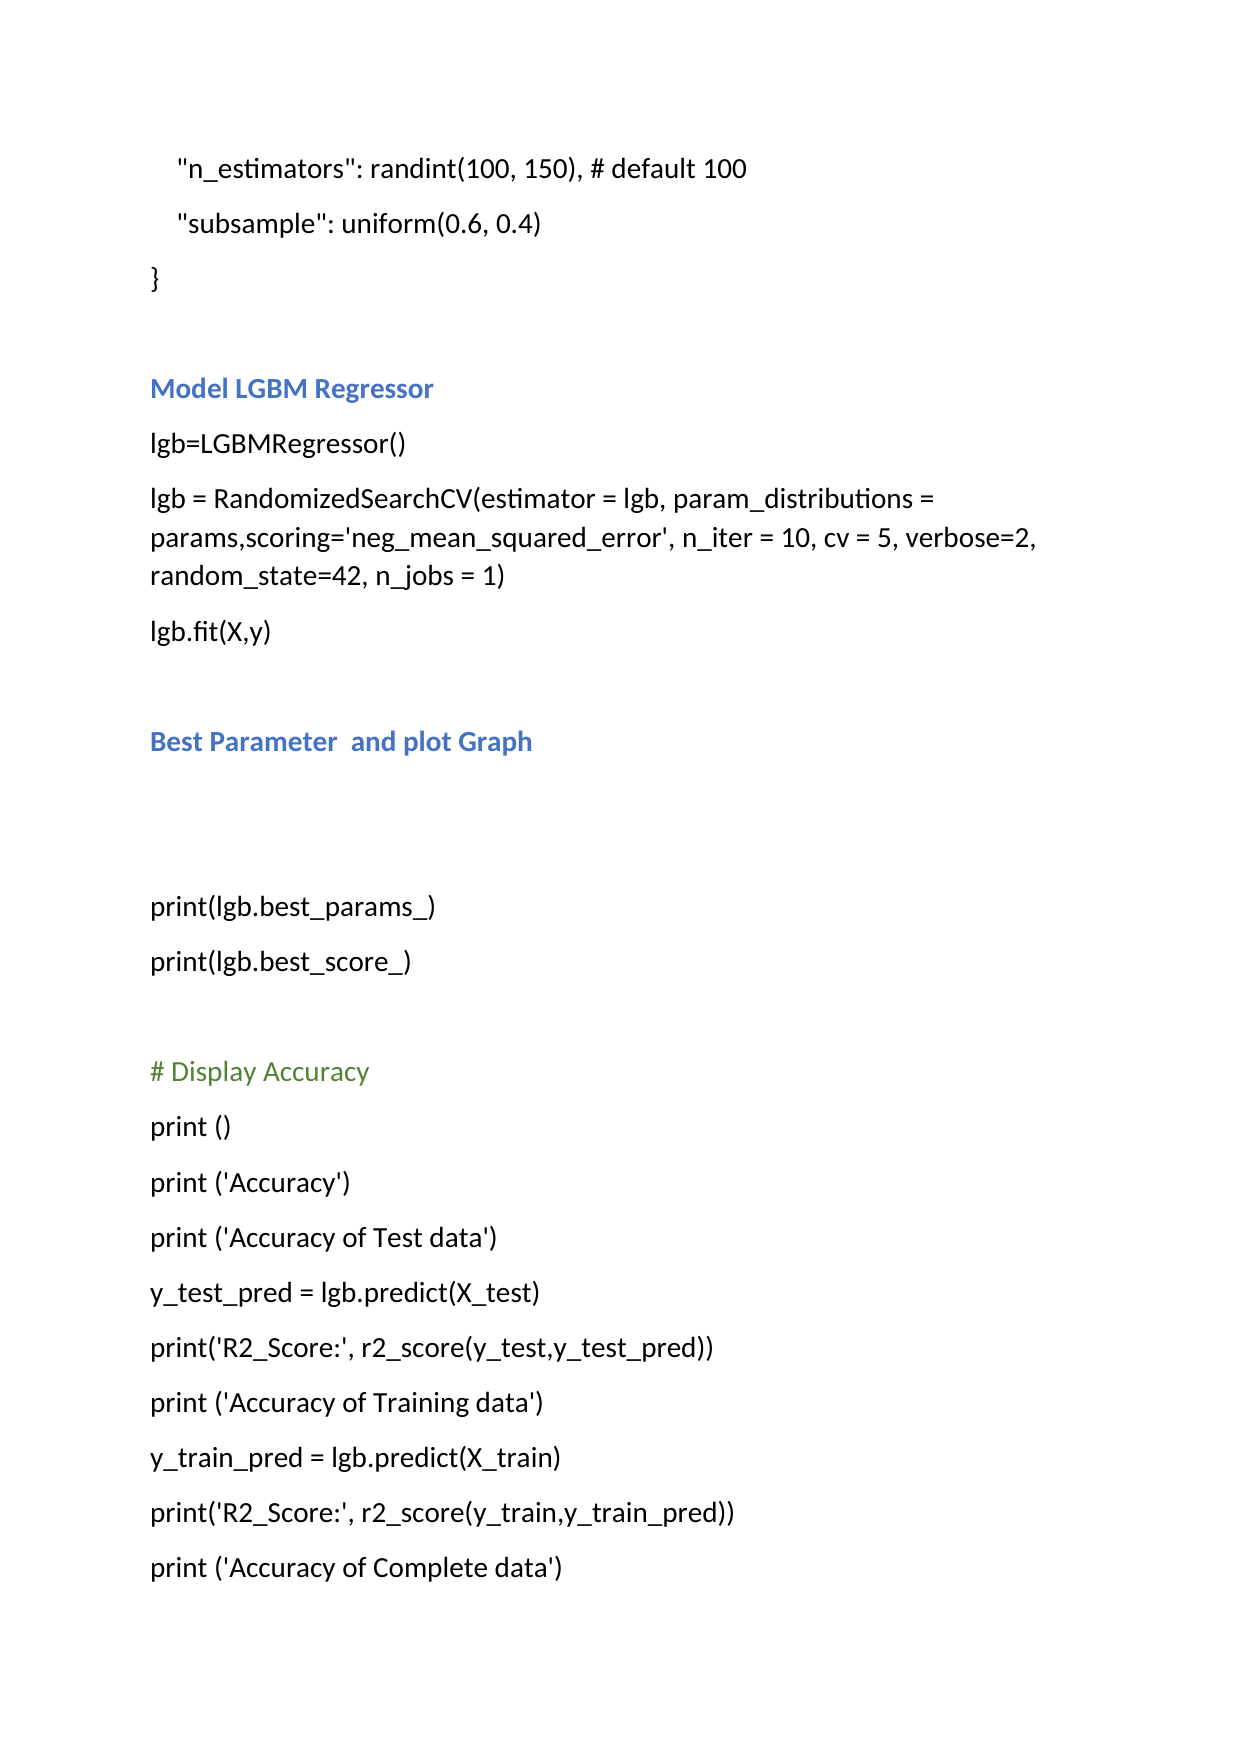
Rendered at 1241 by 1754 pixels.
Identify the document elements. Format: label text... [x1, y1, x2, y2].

text print ('Accuracy of Complete data') [150, 1549, 1090, 1585]
text lgb=LGBMRegressor() [150, 426, 1090, 461]
text print ('Accuracy of Test data') [150, 1219, 1090, 1254]
text "n_estimators": randint(100, 150), # default 100 [150, 150, 1090, 186]
text } [150, 260, 1090, 296]
text y_test_pred = lgb.predict(X_test) [150, 1274, 1090, 1309]
text # Display Accuracy [150, 1053, 1090, 1089]
text y_train_pred = lgb.predict(X_train) [150, 1439, 1090, 1475]
text print(lgb.best_params_) [150, 888, 1090, 924]
text print(lgb.best_score_) [150, 943, 1090, 979]
text print('R2_Score:', r2_score(y_train,y_train_pred)) [150, 1494, 1090, 1530]
text "subsample": uniform(0.6, 0.4) [150, 205, 1090, 241]
text lgb = RandomizedSearchCV(estimator = lgb, param_distributions = params,scoring='neg_mean_squared_error', n_iter = 10, cv = 5, verbose=2, random_state=42, n_jobs = 1) [150, 481, 1090, 593]
text print () [150, 1108, 1090, 1144]
text Best Parameter and plot Graph [150, 723, 1090, 758]
text lgb.fit(X,y) [150, 613, 1090, 648]
text print('R2_Score:', r2_score(y_test,y_test_pred)) [150, 1329, 1090, 1364]
text print ('Accuracy') [150, 1164, 1090, 1199]
text print ('Accuracy of Training data') [150, 1384, 1090, 1420]
text Model LGBM Regressor [150, 370, 1090, 406]
